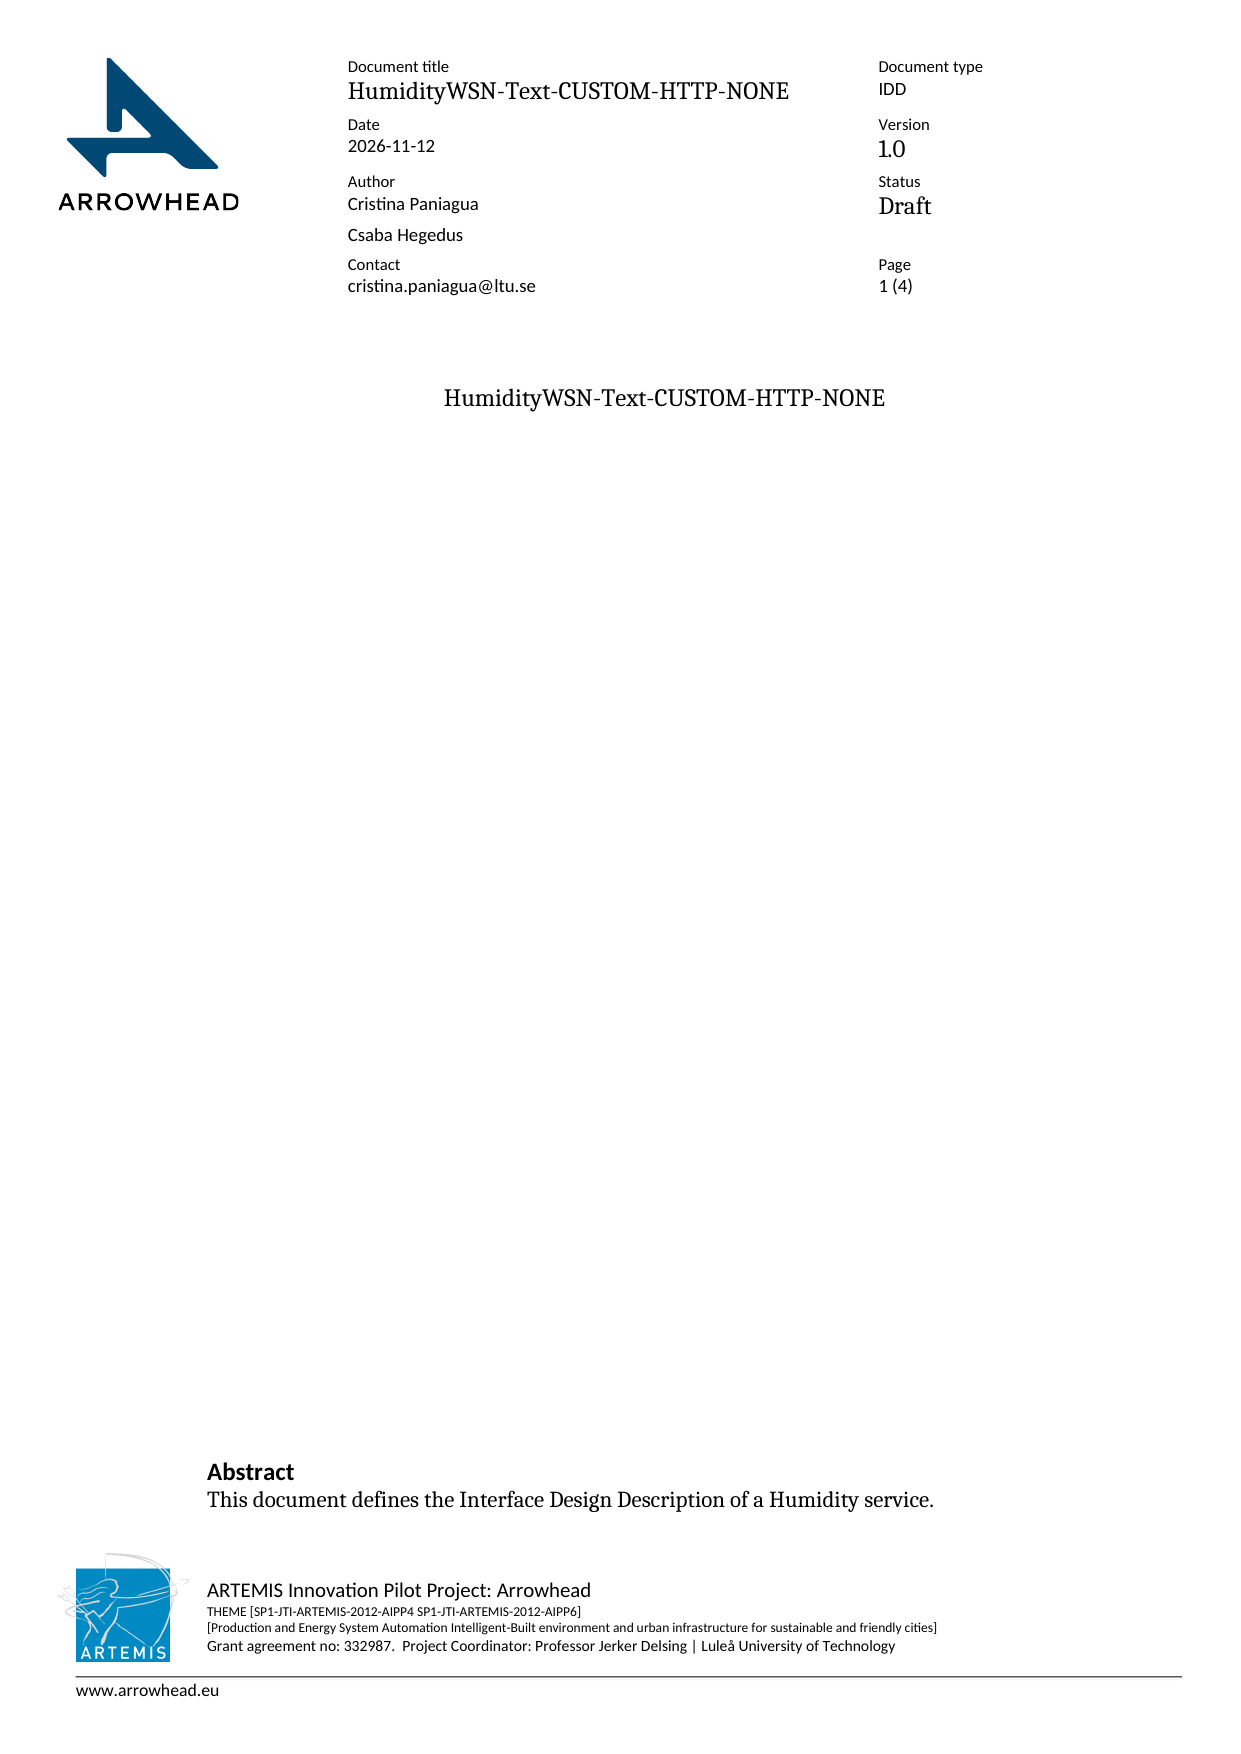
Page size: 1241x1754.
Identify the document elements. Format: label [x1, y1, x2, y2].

picture [109, 1647, 116, 1658]
picture [102, 1632, 107, 1643]
picture [96, 1647, 101, 1658]
picture [58, 58, 239, 217]
picture [57, 1553, 190, 1662]
